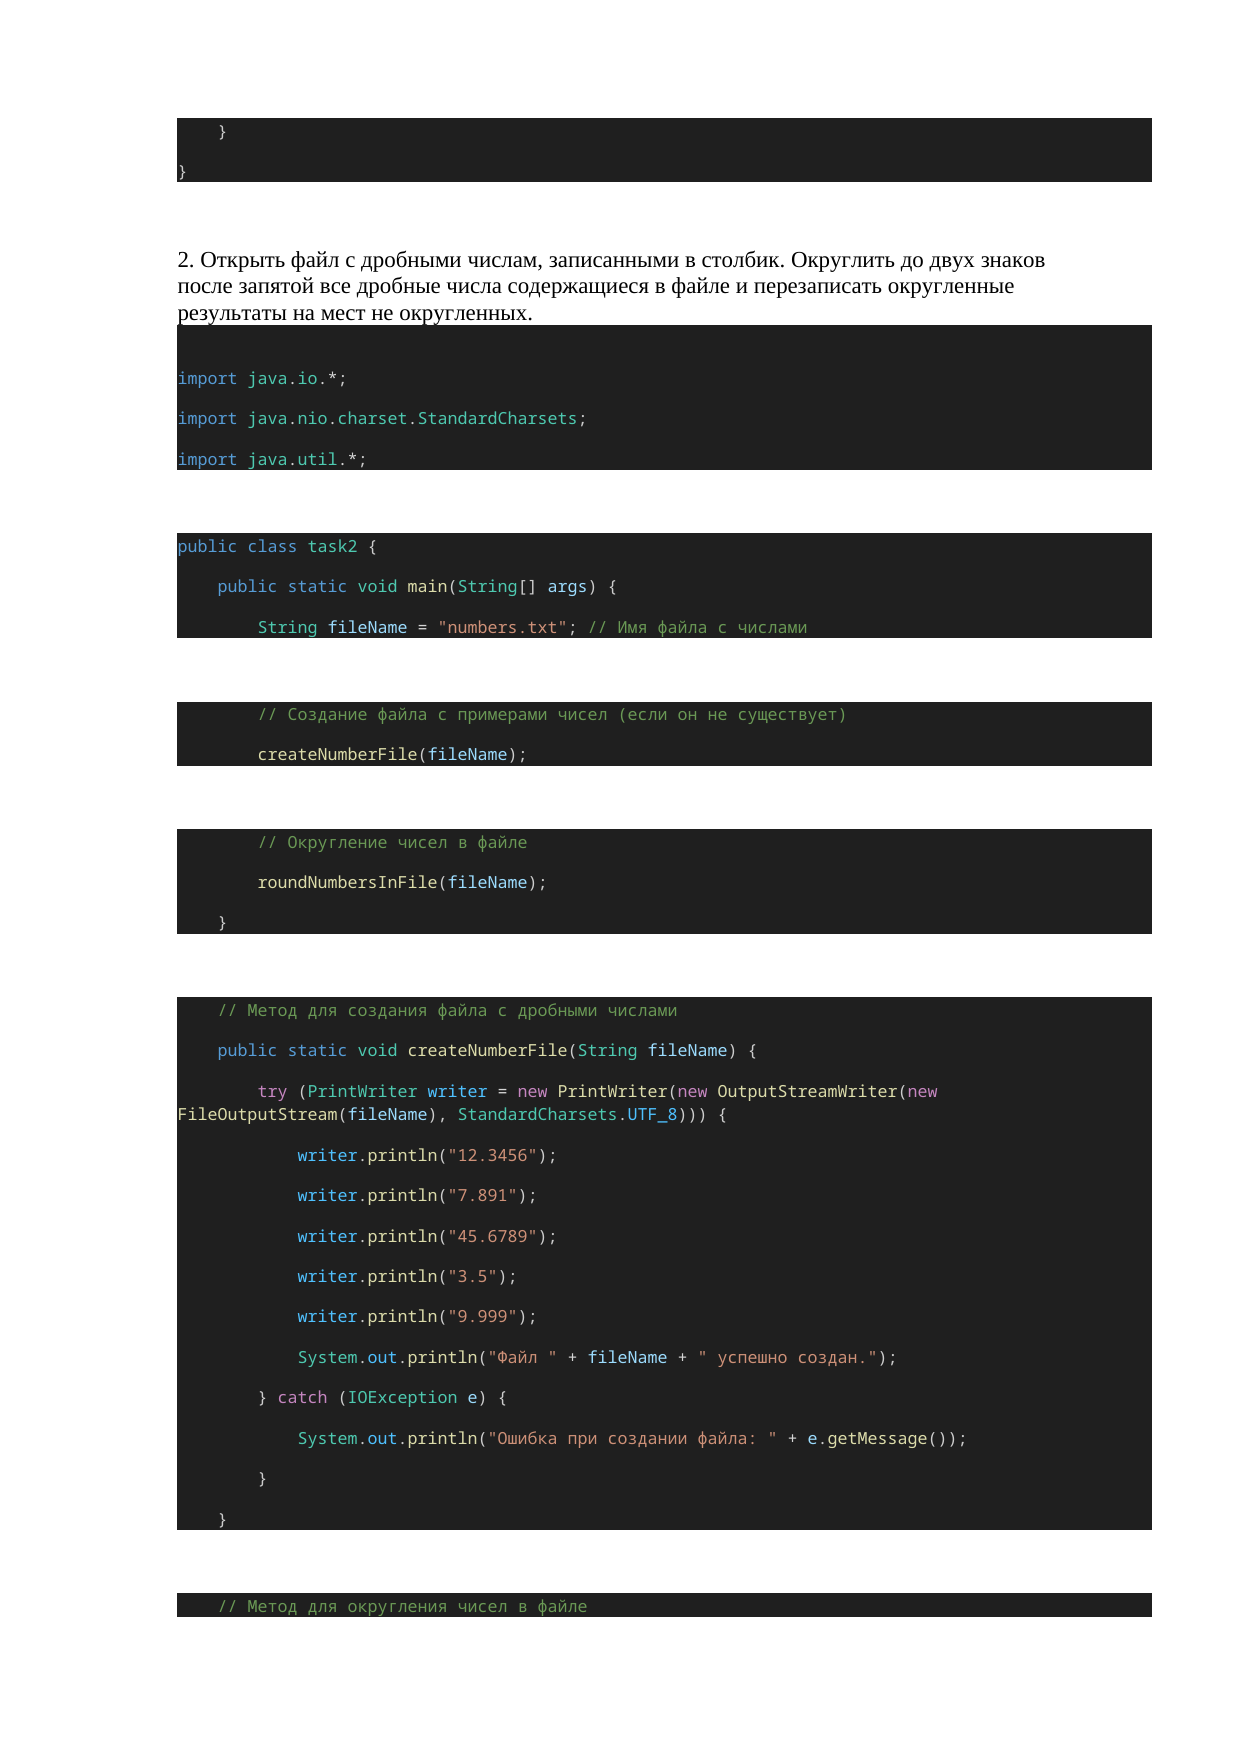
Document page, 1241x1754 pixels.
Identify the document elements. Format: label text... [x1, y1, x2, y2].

text } [177, 1466, 1152, 1489]
text import java.io.*; [177, 365, 1152, 389]
text writer.println("45.6789"); [177, 1223, 1152, 1247]
text import java.util.*; [177, 446, 1152, 470]
text после запятой все дробные числа содержащиеся в файле и перезаписать округленные [177, 272, 1152, 298]
text } catch (IOException e) { [177, 1385, 1152, 1409]
text public class task2 { [177, 533, 1152, 557]
text результаты на мест не округленных. [177, 298, 1152, 325]
text System.out.println("Файл " + fileName + " успешно создан."); [177, 1344, 1152, 1368]
text writer.println("12.3456"); [177, 1142, 1152, 1166]
text // Округление чисел в файле [177, 829, 1152, 853]
text import java.nio.charset.StandardCharsets; [177, 406, 1152, 429]
text // Метод для создания файла с дробными числами [177, 997, 1152, 1021]
text } [177, 118, 1152, 142]
text writer.println("9.999"); [177, 1304, 1152, 1328]
text roundNumbersInFile(fileName); [177, 870, 1152, 893]
text 2. Открыть файл с дробными числам, записанными в столбик. Округлить до двух знаков [177, 246, 1152, 272]
text } [177, 158, 1152, 182]
text public static void createNumberFile(String fileName) { [177, 1038, 1152, 1062]
text try (PrintWriter writer = new PrintWriter(new OutputStreamWriter(new FileOutputStream(fileName), StandardCharsets.UTF_8))) { [177, 1078, 1152, 1126]
text writer.println("3.5"); [177, 1264, 1152, 1287]
text } [177, 1506, 1152, 1530]
text writer.println("7.891"); [177, 1183, 1152, 1207]
text } [177, 910, 1152, 934]
text System.out.println("Ошибка при создании файла: " + e.getMessage()); [177, 1425, 1152, 1449]
text createNumberFile(fileName); [177, 742, 1152, 766]
text // Метод для округления чисел в файле [177, 1593, 1152, 1617]
text String fileName = "numbers.txt"; // Имя файла с числами [177, 614, 1152, 638]
text // Создание файла с примерами чисел (если он не существует) [177, 702, 1152, 725]
text public static void main(String[] args) { [177, 574, 1152, 598]
